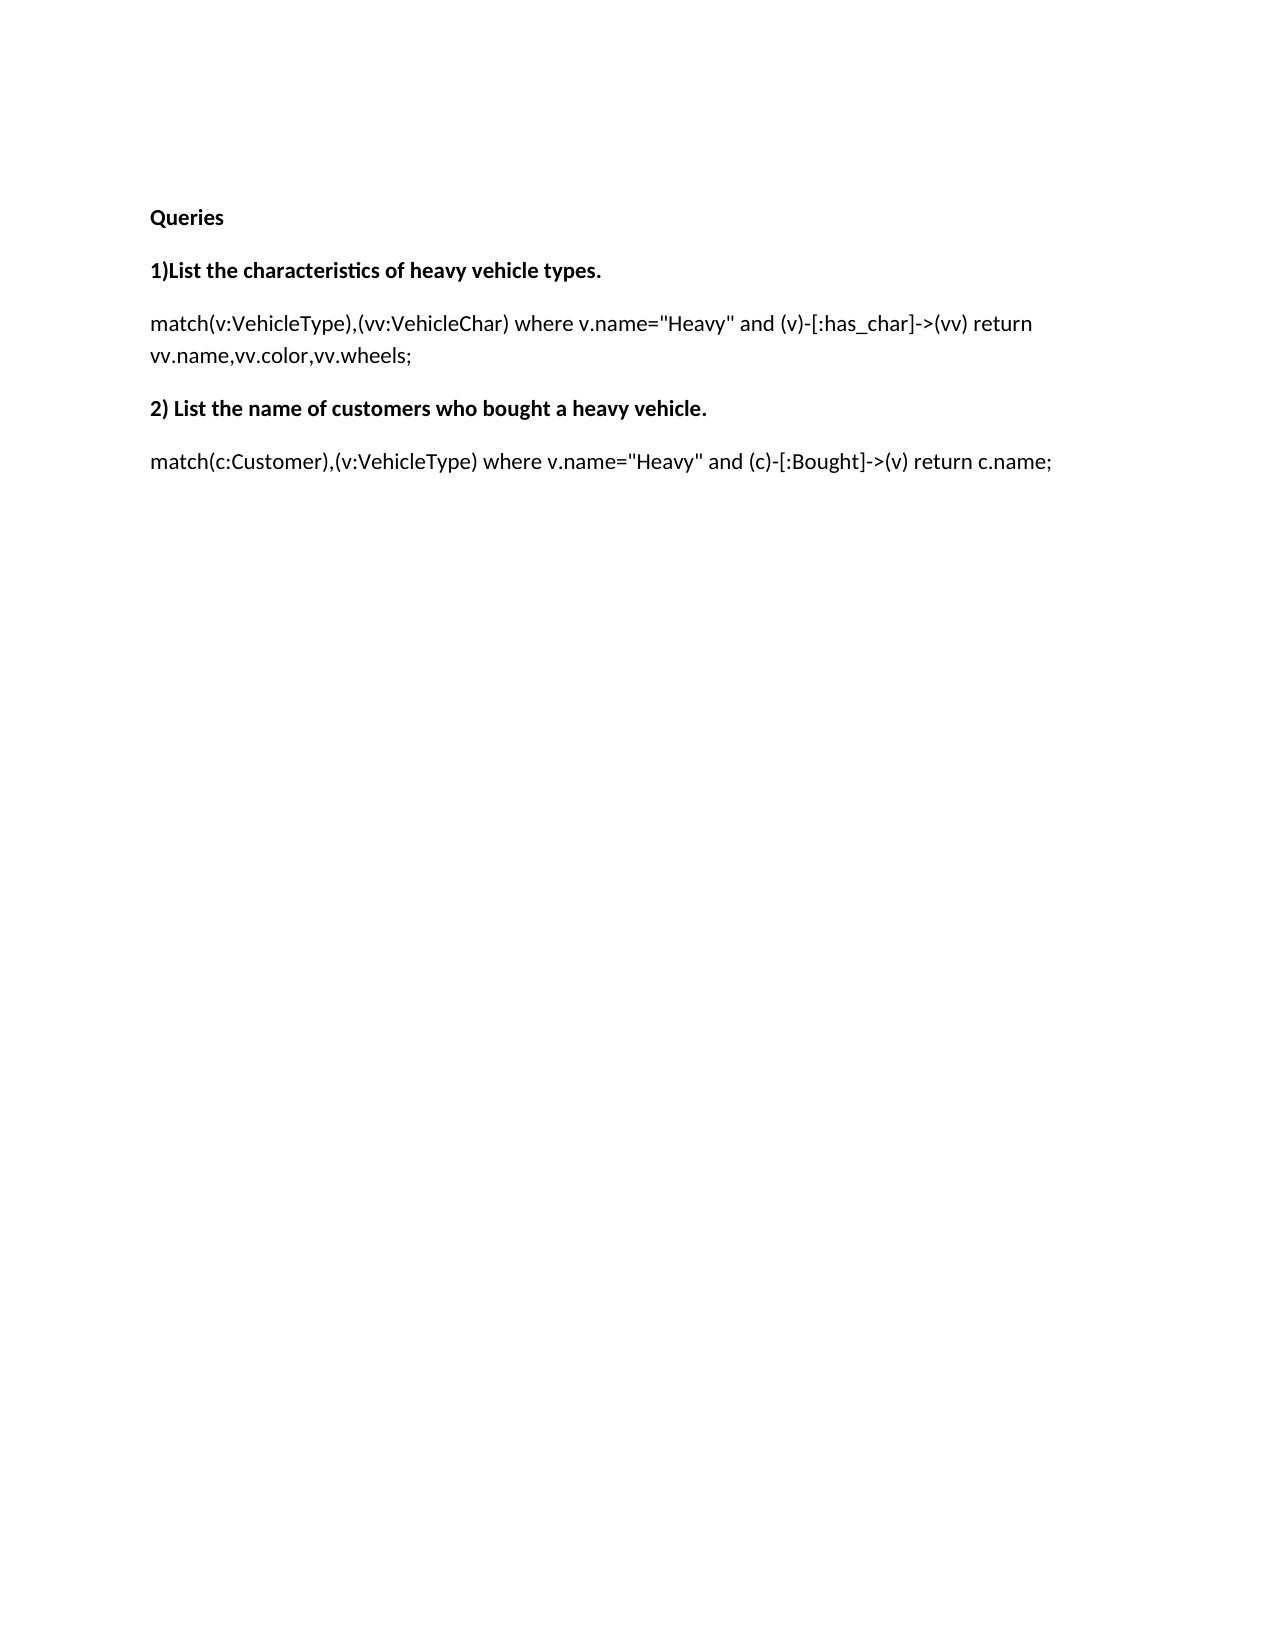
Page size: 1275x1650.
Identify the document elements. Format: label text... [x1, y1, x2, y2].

text Queries [150, 203, 1125, 231]
text match(v:VehicleType),(vv:VehicleChar) where v.name="Heavy" and (v)-[:has_char]->(vv) return vv.name,vv.color,vv.wheels; [150, 309, 1125, 369]
text 2) List the name of customers who bought a heavy vehicle. [150, 394, 1125, 422]
text 1)List the characteristics of heavy vehicle types. [150, 256, 1125, 284]
text match(c:Customer),(v:VehicleType) where v.name="Heavy" and (c)-[:Bought]->(v) return c.name; [150, 447, 1125, 475]
